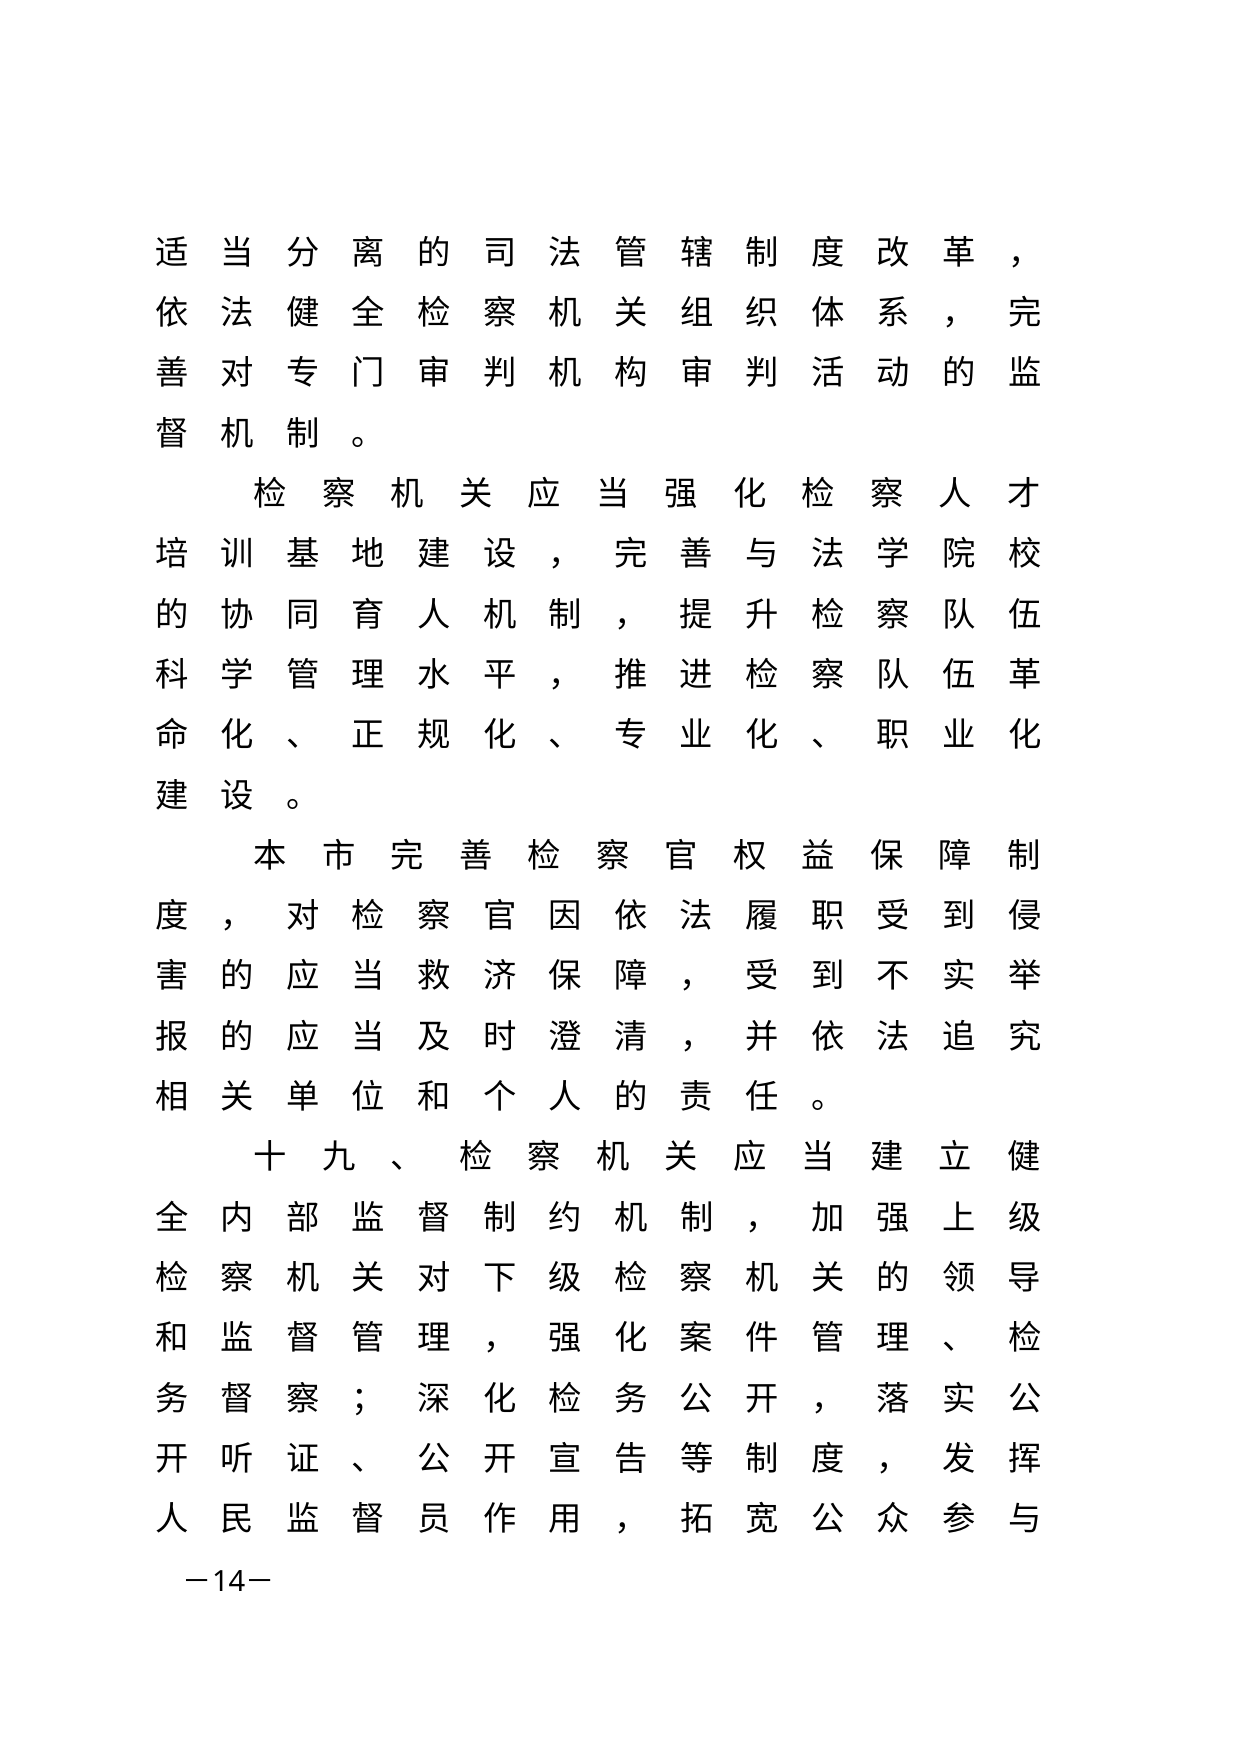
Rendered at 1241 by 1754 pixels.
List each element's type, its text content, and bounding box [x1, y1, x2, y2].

list 十九、检察机关应当建立健全内部监督制约机制，加强上级检察机关对下级检察机关的领导和监督管理，强化案件管理、检务督察；深化检务公开，落实公开听证、公开宣告等制度，发挥人民监督员作用，拓宽公众参与和监督司法的渠道，主动接受社会监督。 [155, 1124, 1073, 1546]
list 十八、本市深化与行政区划适当分离的司法管辖制度改革，依法健全检察机关组织体系，完善对专门审判机构审判活动的监督机制。 [155, 219, 1073, 461]
list 检察机关应当强化检察人才培训基地建设，完善与法学院校的协同育人机制，提升检察队伍科学管理水平，推进检察队伍革命化、正规化、专业化、职业化建设。 [155, 461, 1073, 823]
list 本市完善检察官权益保障制度，对检察官因依法履职受到侵害的应当救济保障，受到不实举报的应当及时澄清，并依法追究相关单位和个人的责任。 [155, 823, 1073, 1124]
